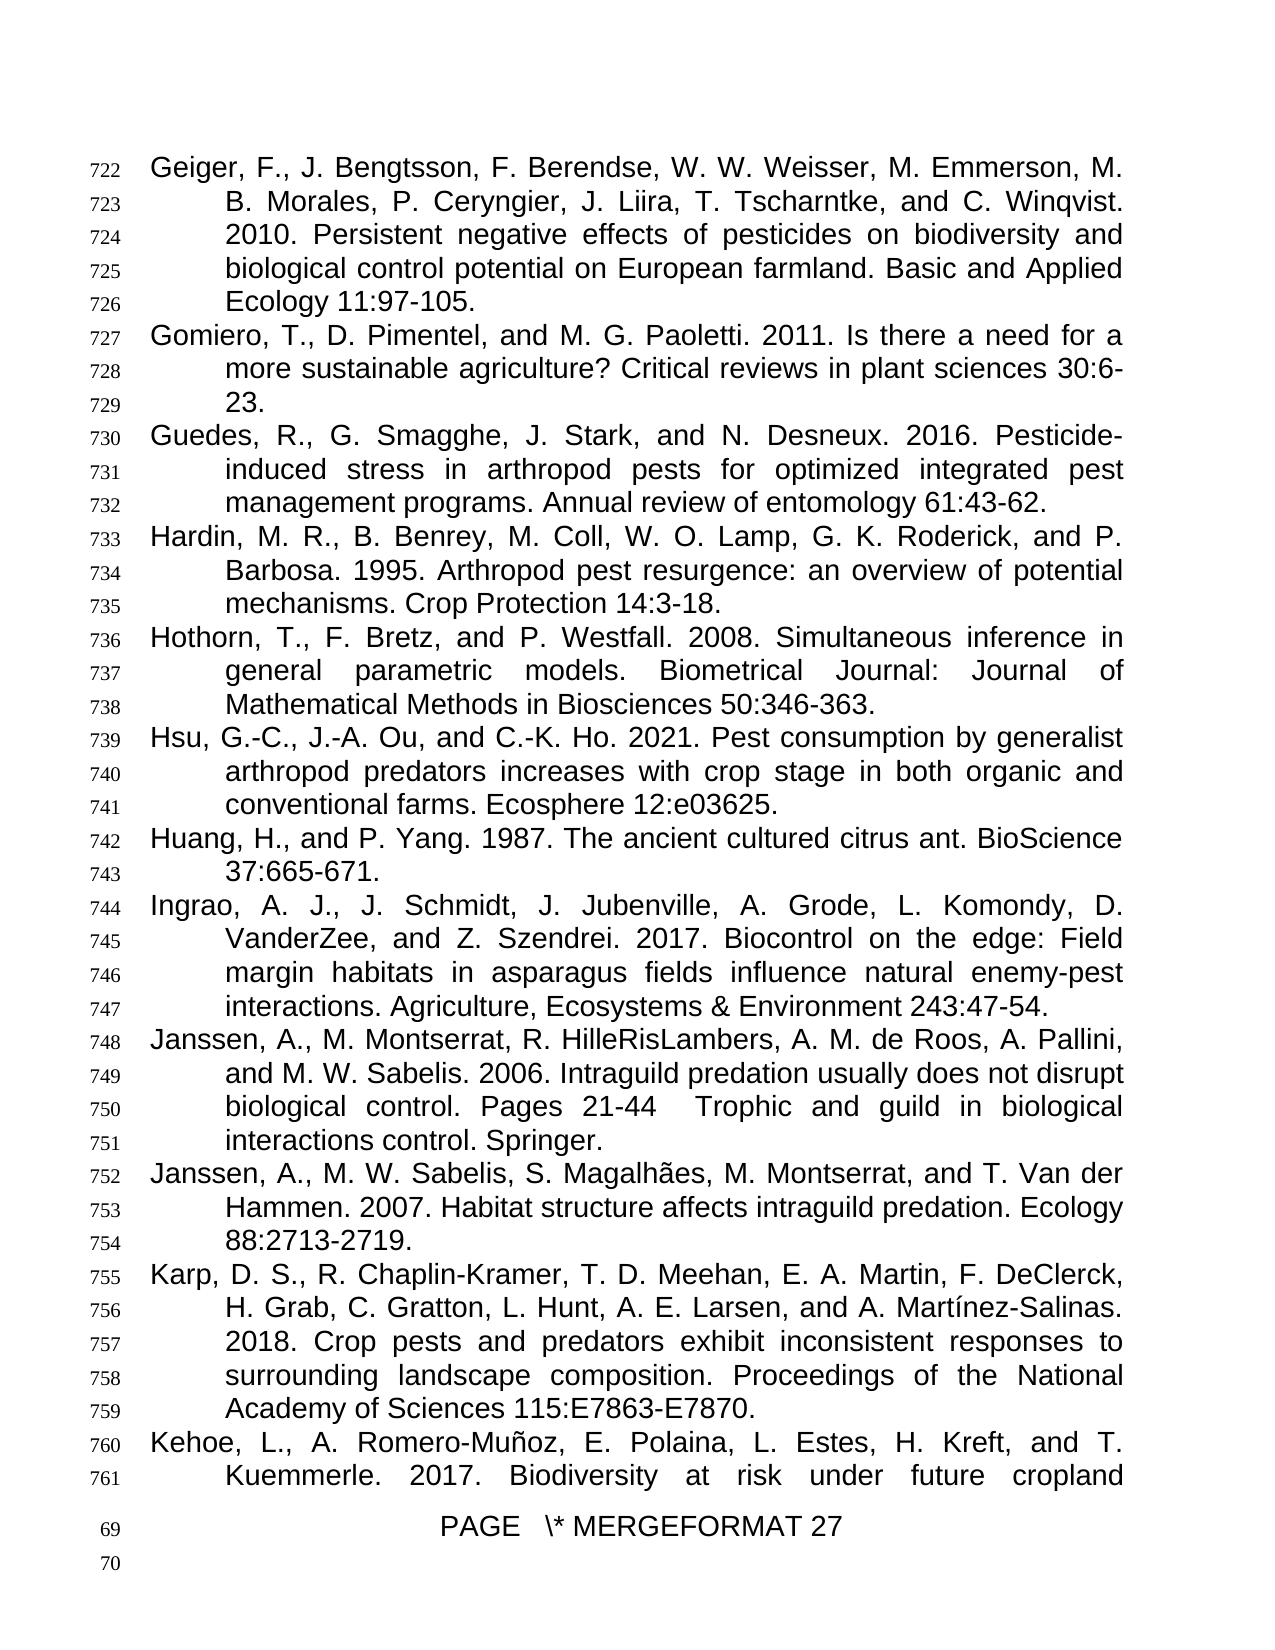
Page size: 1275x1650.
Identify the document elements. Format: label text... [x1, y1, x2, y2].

text Guedes, R., G. Smagghe, J. Stark, and N. Desneux. 2016. Pesticide-induced stress in arthropod pests for optimized integrated pest management programs. Annual review of entomology 61:43-62. [150, 418, 1125, 519]
text Hothorn, T., F. Bretz, and P. Westfall. 2008. Simultaneous inference in general parametric models. Biometrical Journal: Journal of Mathematical Methods in Biosciences 50:346-363. [150, 619, 1125, 720]
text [150, 1424, 1125, 1492]
text Janssen, A., M. Montserrat, R. HilleRisLambers, A. M. de Roos, A. Pallini, and M. W. Sabelis. 2006. Intraguild predation usually does not disrupt biological control. Pages 21-44 Trophic and guild in biological interactions control. Springer. [150, 1022, 1125, 1156]
text Hardin, M. R., B. Benrey, M. Coll, W. O. Lamp, G. K. Roderick, and P. Barbosa. 1995. Arthropod pest resurgence: an overview of potential mechanisms. Crop Protection 14:3-18. [150, 519, 1125, 619]
text Gomiero, T., D. Pimentel, and M. G. Paoletti. 2011. Is there a need for a more sustainable agriculture? Critical reviews in plant sciences 30:6-23. [150, 318, 1125, 418]
text Ingrao, A. J., J. Schmidt, J. Jubenville, A. Grode, L. Komondy, D. VanderZee, and Z. Szendrei. 2017. Biocontrol on the edge: Field margin habitats in asparagus fields influence natural enemy-pest interactions. Agriculture, Ecosystems & Environment 243:47-54. [150, 888, 1125, 1022]
text Hsu, G.-C., J.-A. Ou, and C.-K. Ho. 2021. Pest consumption by generalist arthropod predators increases with crop stage in both organic and conventional farms. Ecosphere 12:e03625. [150, 720, 1125, 821]
text Geiger, F., J. Bengtsson, F. Berendse, W. W. Weisser, M. Emmerson, M. B. Morales, P. Ceryngier, J. Liira, T. Tscharntke, and C. Winqvist. 2010. Persistent negative effects of pesticides on biodiversity and biological control potential on European farmland. Basic and Applied Ecology 11:97-105. [150, 150, 1125, 318]
text Huang, H., and P. Yang. 1987. The ancient cultured citrus ant. BioScience 37:665-671. [150, 821, 1125, 888]
text Janssen, A., M. W. Sabelis, S. Magalhães, M. Montserrat, and T. Van der Hammen. 2007. Habitat structure affects intraguild predation. Ecology 88:2713-2719. [150, 1156, 1125, 1257]
text Karp, D. S., R. Chaplin-Kramer, T. D. Meehan, E. A. Martin, F. DeClerck, H. Grab, C. Gratton, L. Hunt, A. E. Larsen, and A. Martínez-Salinas. 2018. Crop pests and predators exhibit inconsistent responses to surrounding landscape composition. Proceedings of the National Academy of Sciences 115:E7863-E7870. [150, 1257, 1125, 1424]
